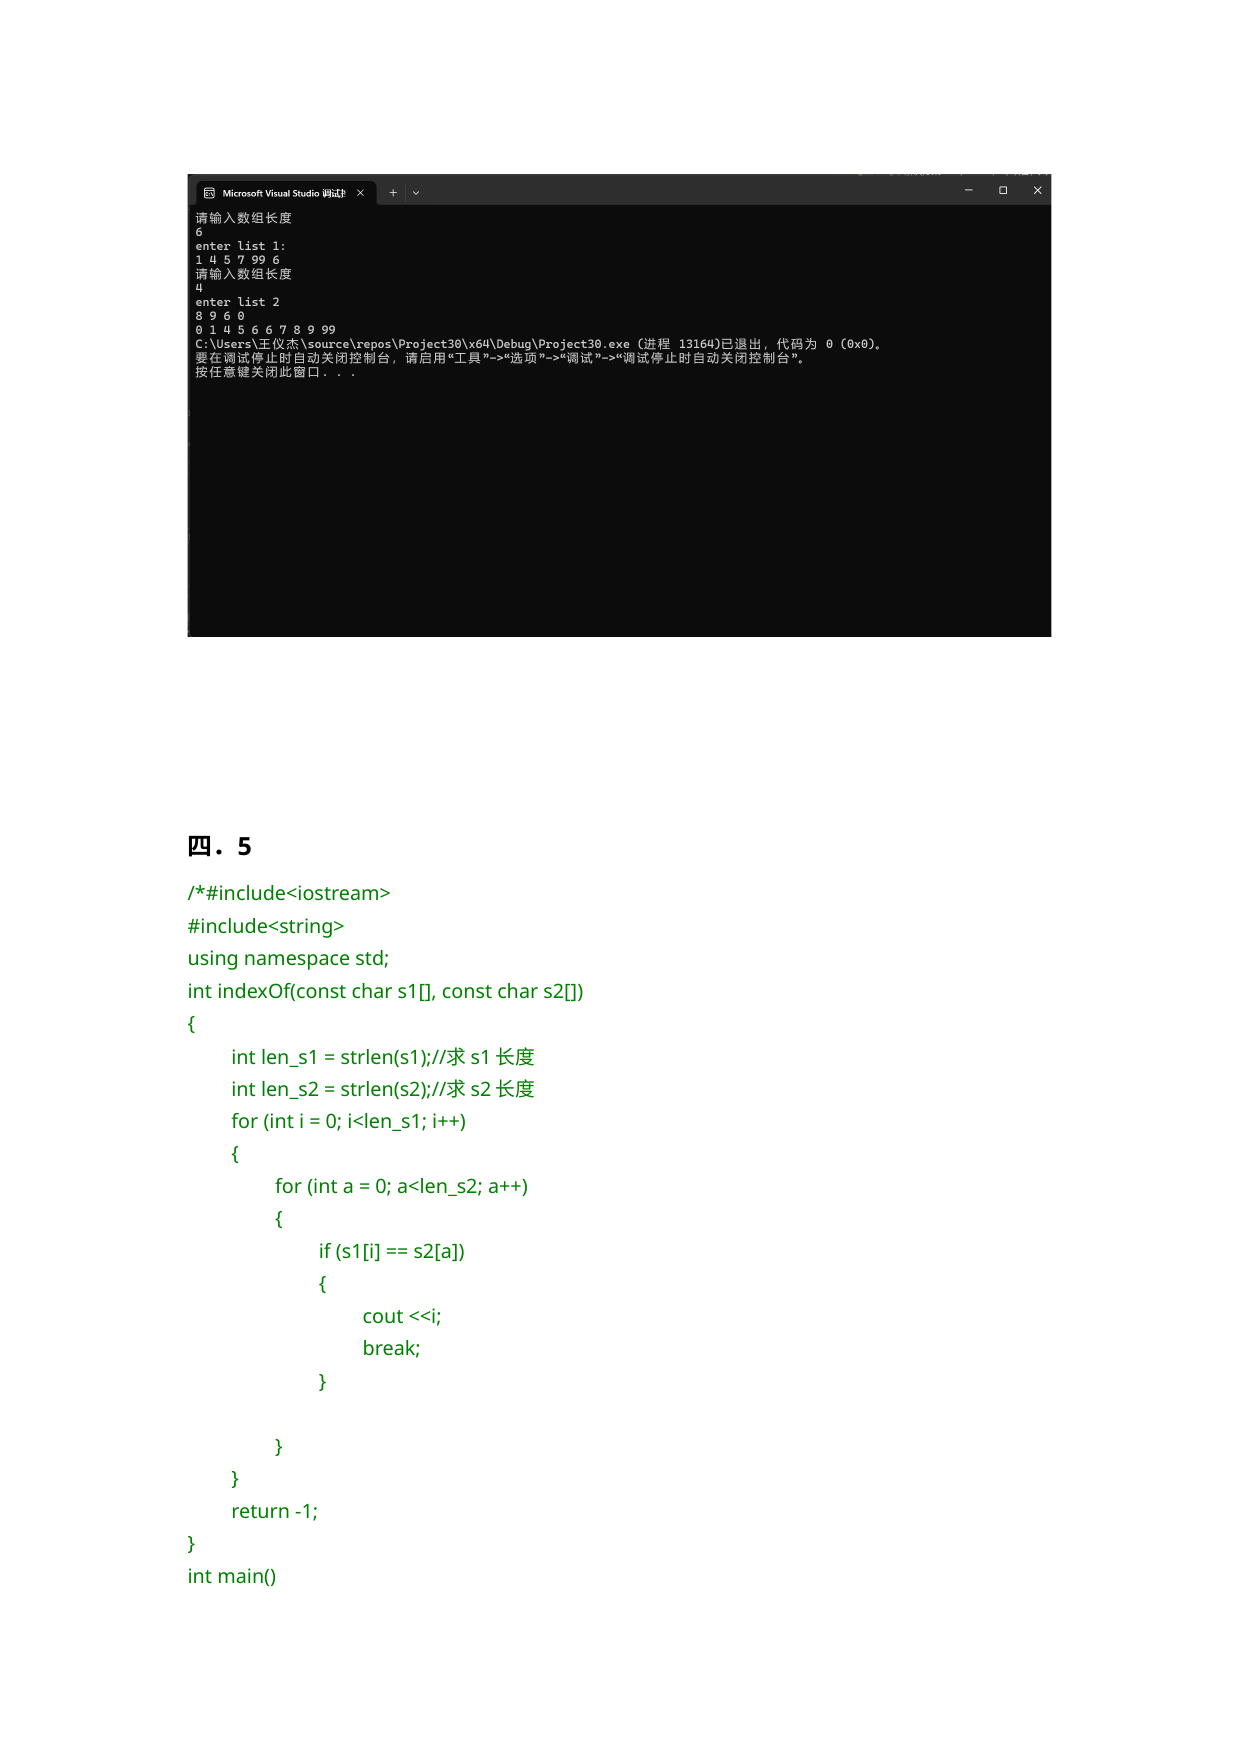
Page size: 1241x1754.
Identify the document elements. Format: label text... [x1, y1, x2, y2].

text for (int i = 0; i<len_s1; i++) [187, 1104, 1053, 1137]
text } [187, 1364, 1053, 1397]
text { [187, 1137, 1053, 1169]
text #include<string> [187, 909, 1053, 942]
text using namespace std; [187, 942, 1053, 974]
text break; [187, 1332, 1053, 1364]
list 四．5 [187, 812, 1053, 877]
text for (int a = 0; a<len_s2; a++) [187, 1169, 1053, 1202]
text } [187, 1527, 1053, 1559]
picture [187, 174, 1052, 637]
text { [187, 1007, 1053, 1039]
text /*#include<iostream> [187, 877, 1053, 909]
text } [187, 1429, 1053, 1462]
text { [187, 1267, 1053, 1299]
text int main() [187, 1559, 1053, 1592]
text int len_s2 = strlen(s2);//求s2长度 [187, 1072, 1053, 1104]
text if (s1[i] == s2[a]) [187, 1234, 1053, 1267]
text int len_s1 = strlen(s1);//求s1长度 [187, 1039, 1053, 1072]
text cout <<i; [187, 1299, 1053, 1332]
text } [187, 1462, 1053, 1494]
text { [187, 1202, 1053, 1234]
text int indexOf(const char s1[], const char s2[]) [187, 974, 1053, 1007]
text return -1; [187, 1494, 1053, 1527]
